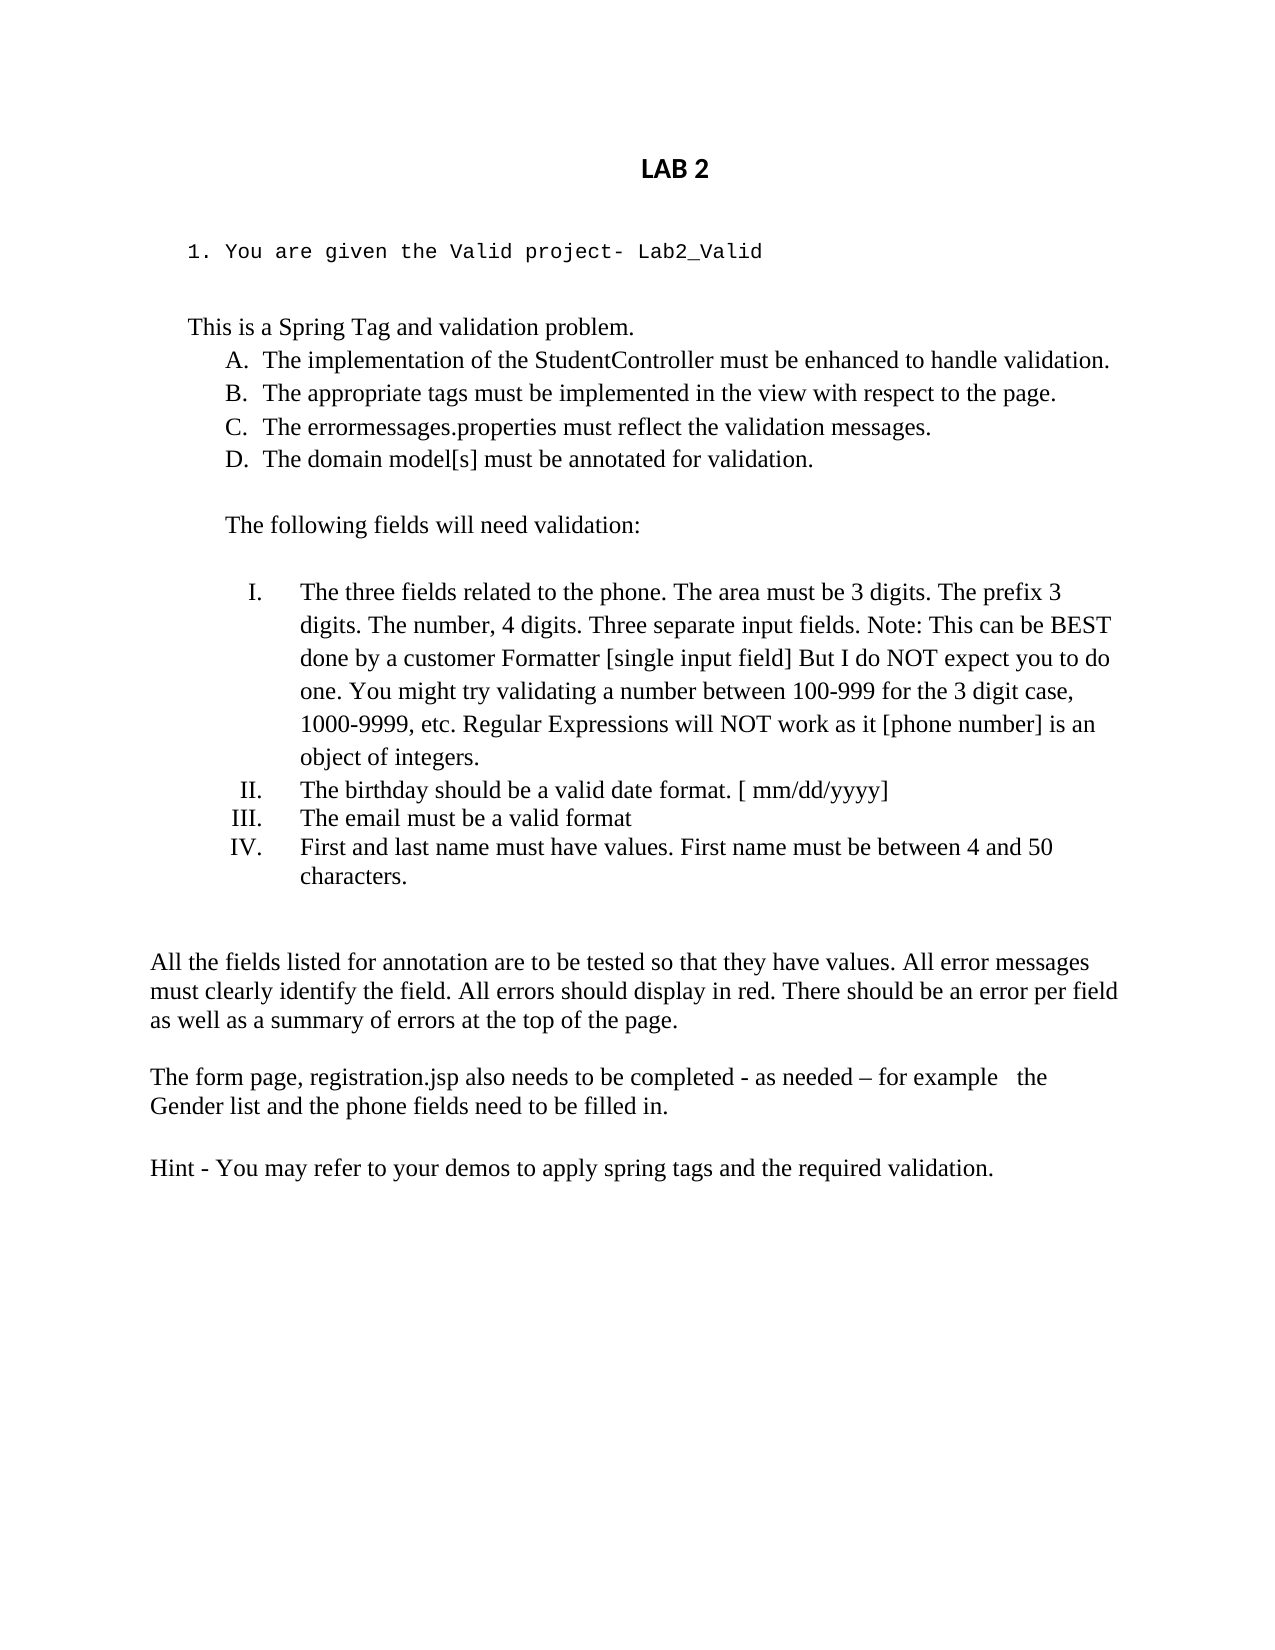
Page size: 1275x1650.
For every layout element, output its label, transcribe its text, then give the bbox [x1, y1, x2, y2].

list You are given the Valid project- Lab2_Valid [187, 242, 1125, 265]
list The following fields will need validation: [225, 511, 1125, 539]
text This is a Spring Tag and validation problem. [187, 312, 1125, 341]
list The domain model[s] must be annotated for validation. [225, 444, 1125, 473]
text Hint - You may refer to your demos to apply spring tags and the required validation. [150, 1153, 1125, 1182]
list First and last name must have values. First name must be between 4 and 50 characters. [262, 832, 1125, 890]
list The email must be a valid format [262, 803, 1125, 832]
list The errormessages.properties must reflect the validation messages. [225, 412, 1125, 440]
list The birthday should be a valid date format. [ mm/dd/yyyy] [262, 775, 1125, 803]
list The appropriate tags must be implemented in the view with respect to the page. [225, 378, 1125, 407]
text All the fields listed for annotation are to be tested so that they have values. All error messages must clearly identify the field. All errors should display in red. There should be an error per field as well as a summary of errors at the top of the page. [150, 947, 1125, 1033]
text The form page, registration.jsp also needs to be completed - as needed – for example the Gender list and the phone fields need to be filled in. [150, 1062, 1125, 1120]
list LAB 2 [225, 150, 1125, 186]
list The three fields related to the phone. The area must be 3 digits. The prefix 3 digits. The number, 4 digits. Three separate input fields. Note: This can be BEST done by a customer Formatter [single input field] But I do NOT expect you to do one. You might try validating a number between 100-999 for the 3 digit case, 1000-9999, etc. Regular Expressions will NOT work as it [phone number] is an object of integers. [262, 577, 1125, 771]
list The implementation of the StudentController must be enhanced to handle validation. [225, 346, 1125, 374]
